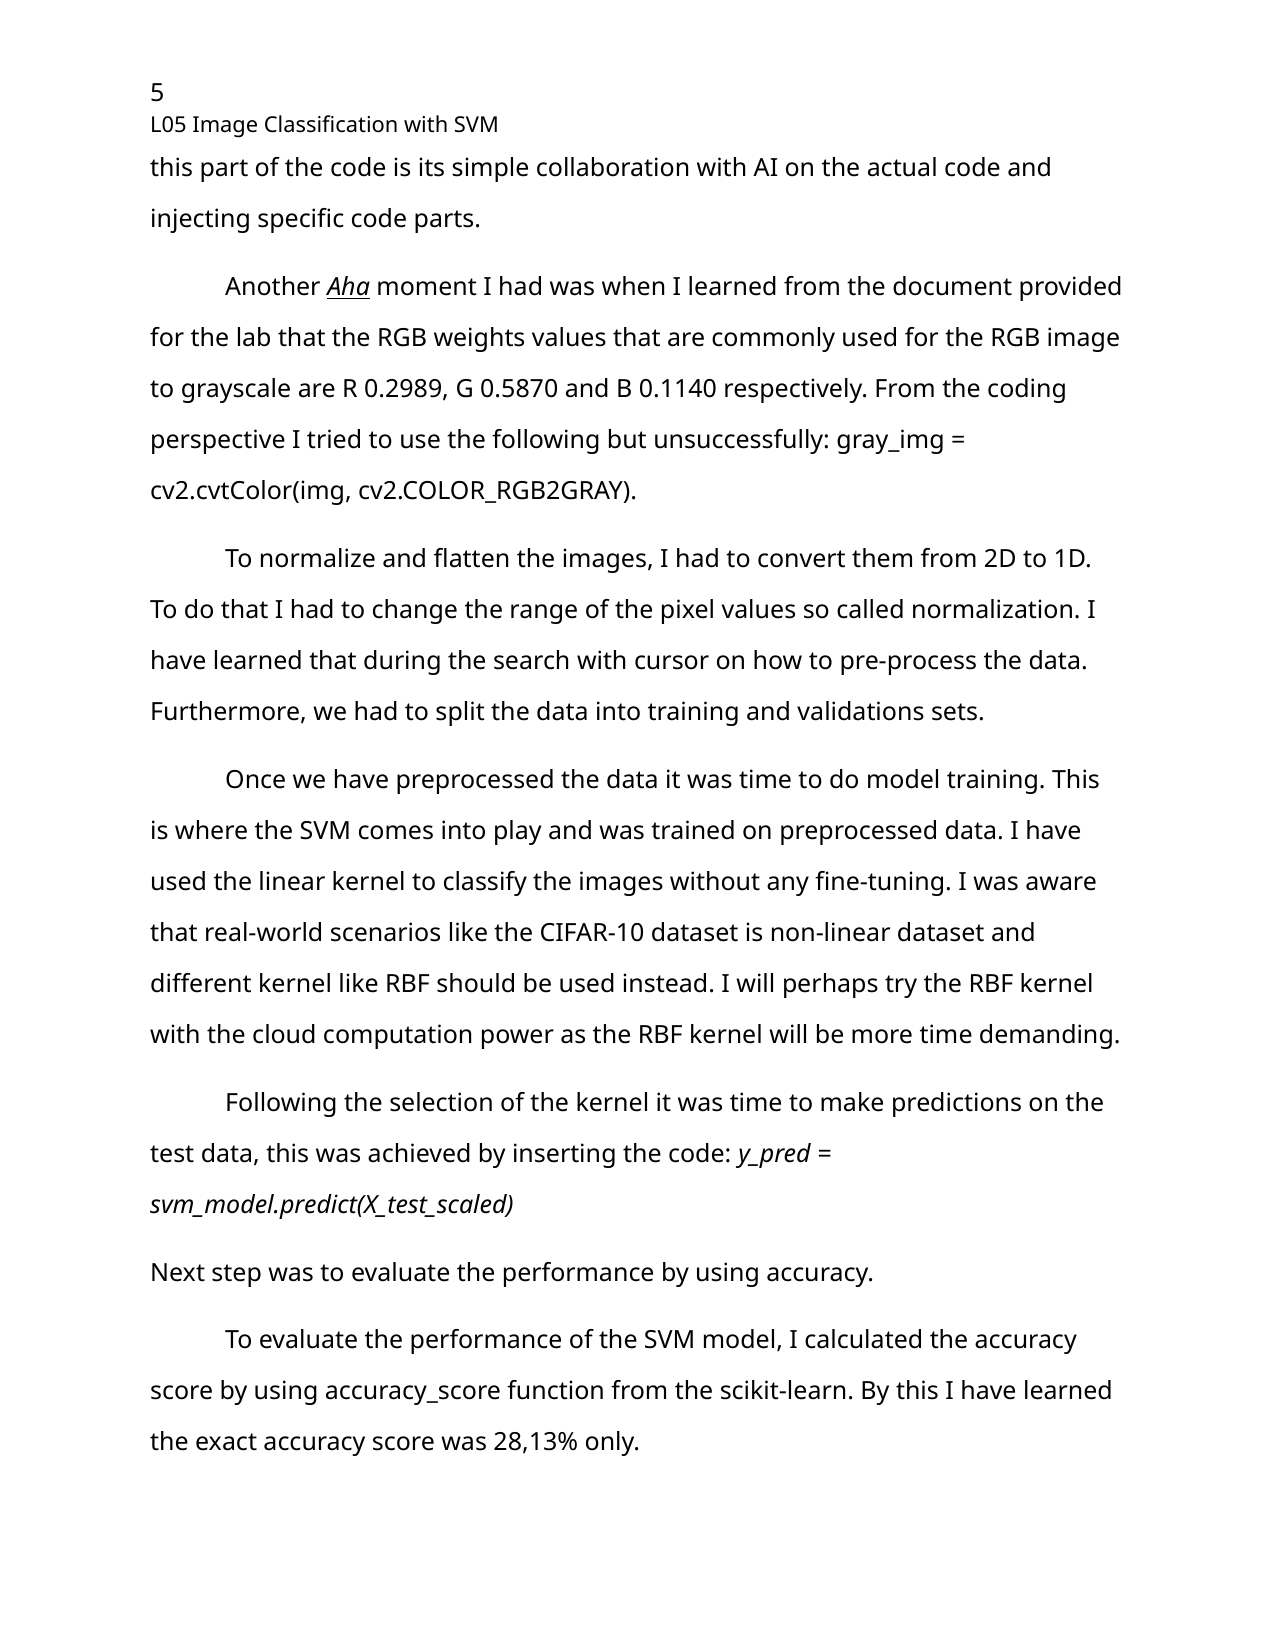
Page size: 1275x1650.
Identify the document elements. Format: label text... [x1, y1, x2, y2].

text Next step was to evaluate the performance by using accuracy. [150, 1254, 1125, 1288]
text To normalize and flatten the images, I had to convert them from 2D to 1D. To do that I had to change the range of the pixel values so called normalization. I have learned that during the search with cursor on how to pre-process the data. Furthermore, we had to split the data into training and validations sets. [150, 541, 1125, 728]
text Once we have preprocessed the data it was time to do model training. This is where the SVM comes into play and was trained on preprocessed data. I have used the linear kernel to classify the images without any fine-tuning. I was aware that real-world scenarios like the CIFAR-10 dataset is non-linear dataset and different kernel like RBF should be used instead. I will perhaps try the RBF kernel with the cloud computation power as the RBF kernel will be more time demanding. [150, 761, 1125, 1051]
text To evaluate the performance of the SVM model, I calculated the accuracy score by using accuracy_score function from the scikit-learn. By this I have learned the exact accuracy score was 28,13% only. [150, 1322, 1125, 1458]
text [150, 150, 1125, 235]
text Another Aha moment I had was when I learned from the document provided for the lab that the RGB weights values that are commonly used for the RGB image to grayscale are R 0.2989, G 0.5870 and B 0.1140 respectively. From the coding perspective I tried to use the following but unsuccessfully: gray_img = cv2.cvtColor(img, cv2.COLOR_RGB2GRAY). [150, 269, 1125, 507]
text Following the selection of the kernel it was time to make predictions on the test data, this was achieved by inserting the code: y_pred = svm_model.predict(X_test_scaled) [150, 1084, 1125, 1221]
